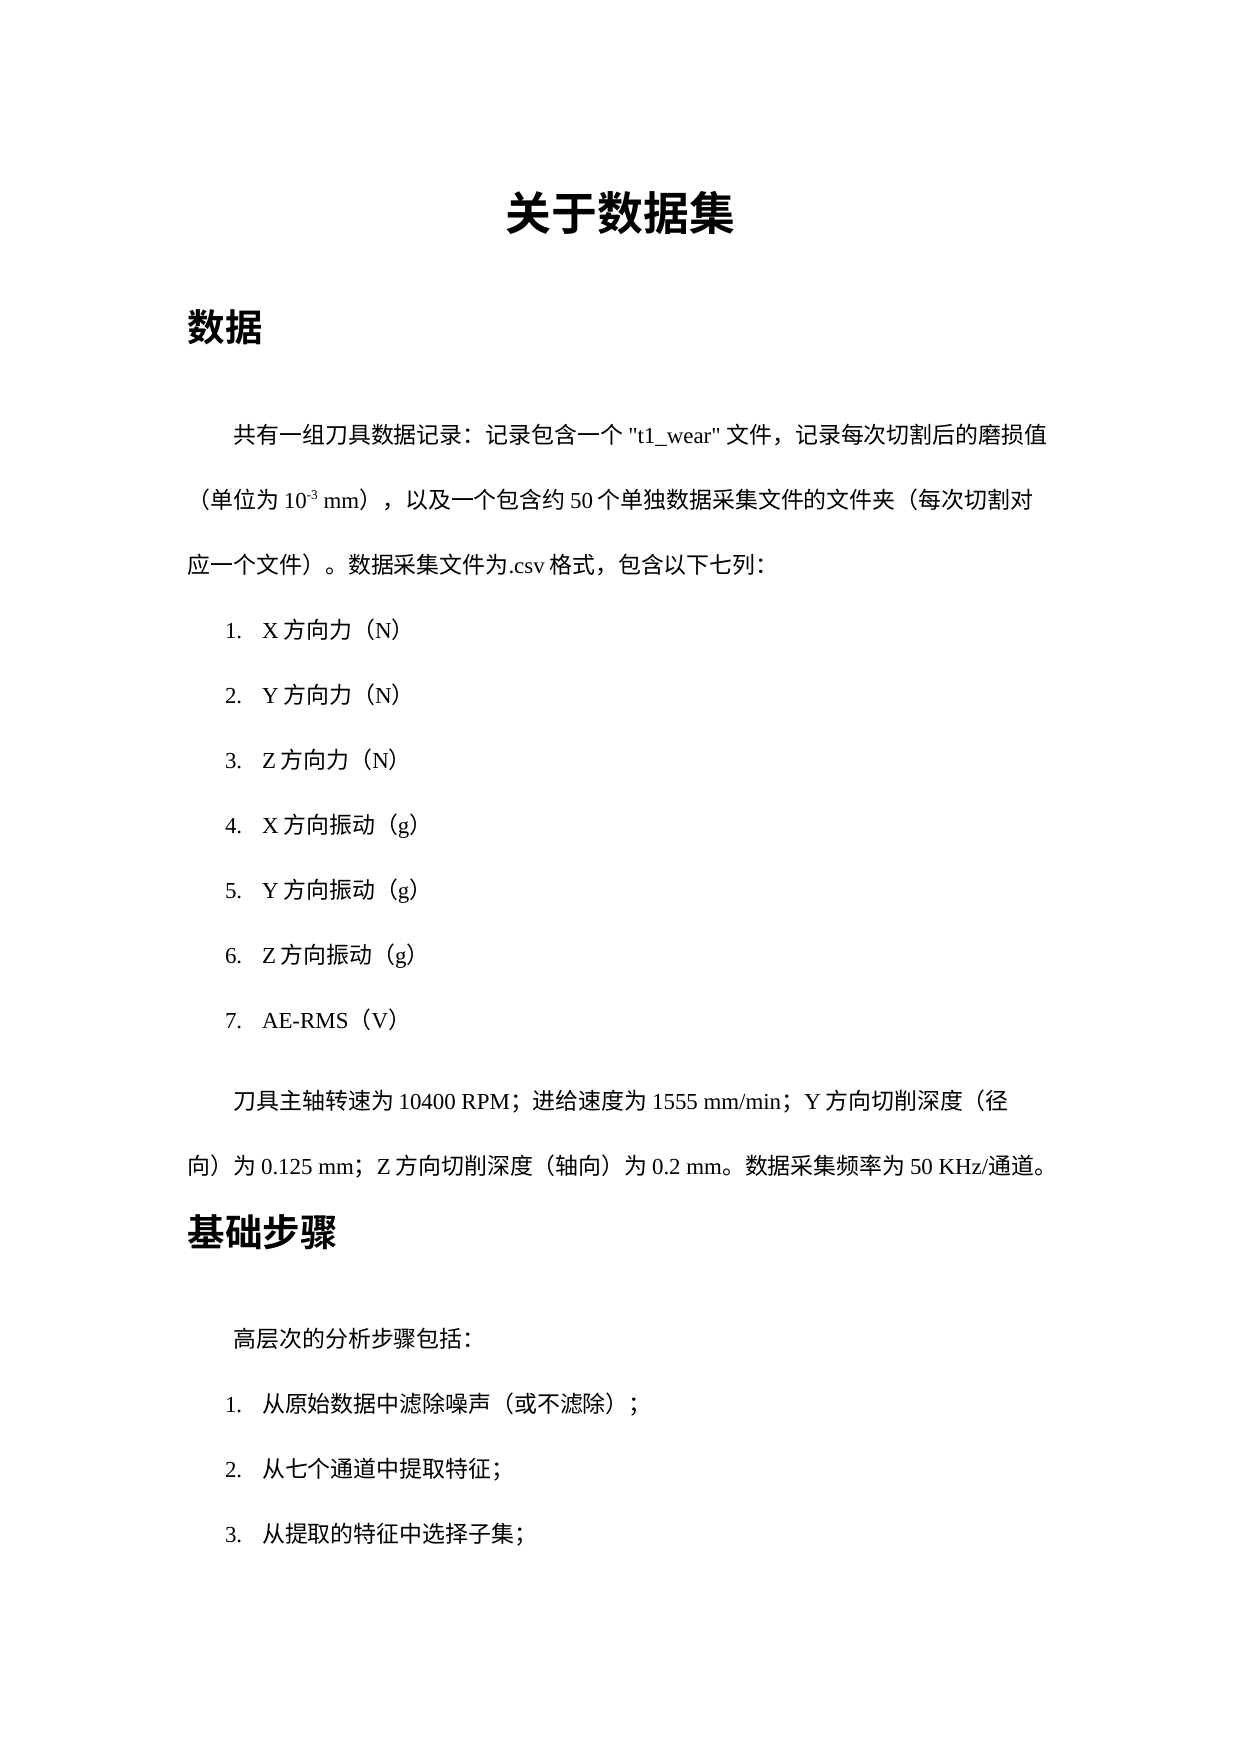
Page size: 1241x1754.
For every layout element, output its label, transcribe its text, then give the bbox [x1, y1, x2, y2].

list Z方向振动（g） [225, 921, 1053, 986]
text 关于数据集 [187, 162, 1053, 259]
subtitle 数据 [187, 293, 1053, 358]
list 从原始数据中滤除噪声（或不滤除）； [225, 1371, 1053, 1436]
list AE-RMS（V） [225, 986, 1053, 1051]
list Y方向振动（g） [225, 856, 1053, 921]
list Z方向力（N） [225, 726, 1053, 791]
text 高层次的分析步骤包括： [187, 1306, 1053, 1371]
subtitle 基础步骤 [187, 1197, 1053, 1262]
list X方向力（N） [225, 596, 1053, 661]
list 从七个通道中提取特征； [225, 1436, 1053, 1501]
list Y方向力（N） [225, 661, 1053, 726]
text 共有一组刀具数据记录：记录包含一个 "t1_wear" 文件，记录每次切割后的磨损值（单位为10-3 mm），以及一个包含约50个单独数据采集文件的文件夹（每次切割对应一个文件）。数据采集文件为.csv格式，包含以下七列： [187, 401, 1053, 596]
list X方向振动（g） [225, 791, 1053, 856]
list 从提取的特征中选择子集； [225, 1501, 1053, 1566]
text 刀具主轴转速为10400 RPM；进给速度为1555 mm/min；Y方向切削深度（径向）为0.125 mm；Z方向切削深度（轴向）为0.2 mm。数据采集频率为50 KHz/通道。 [187, 1067, 1053, 1197]
